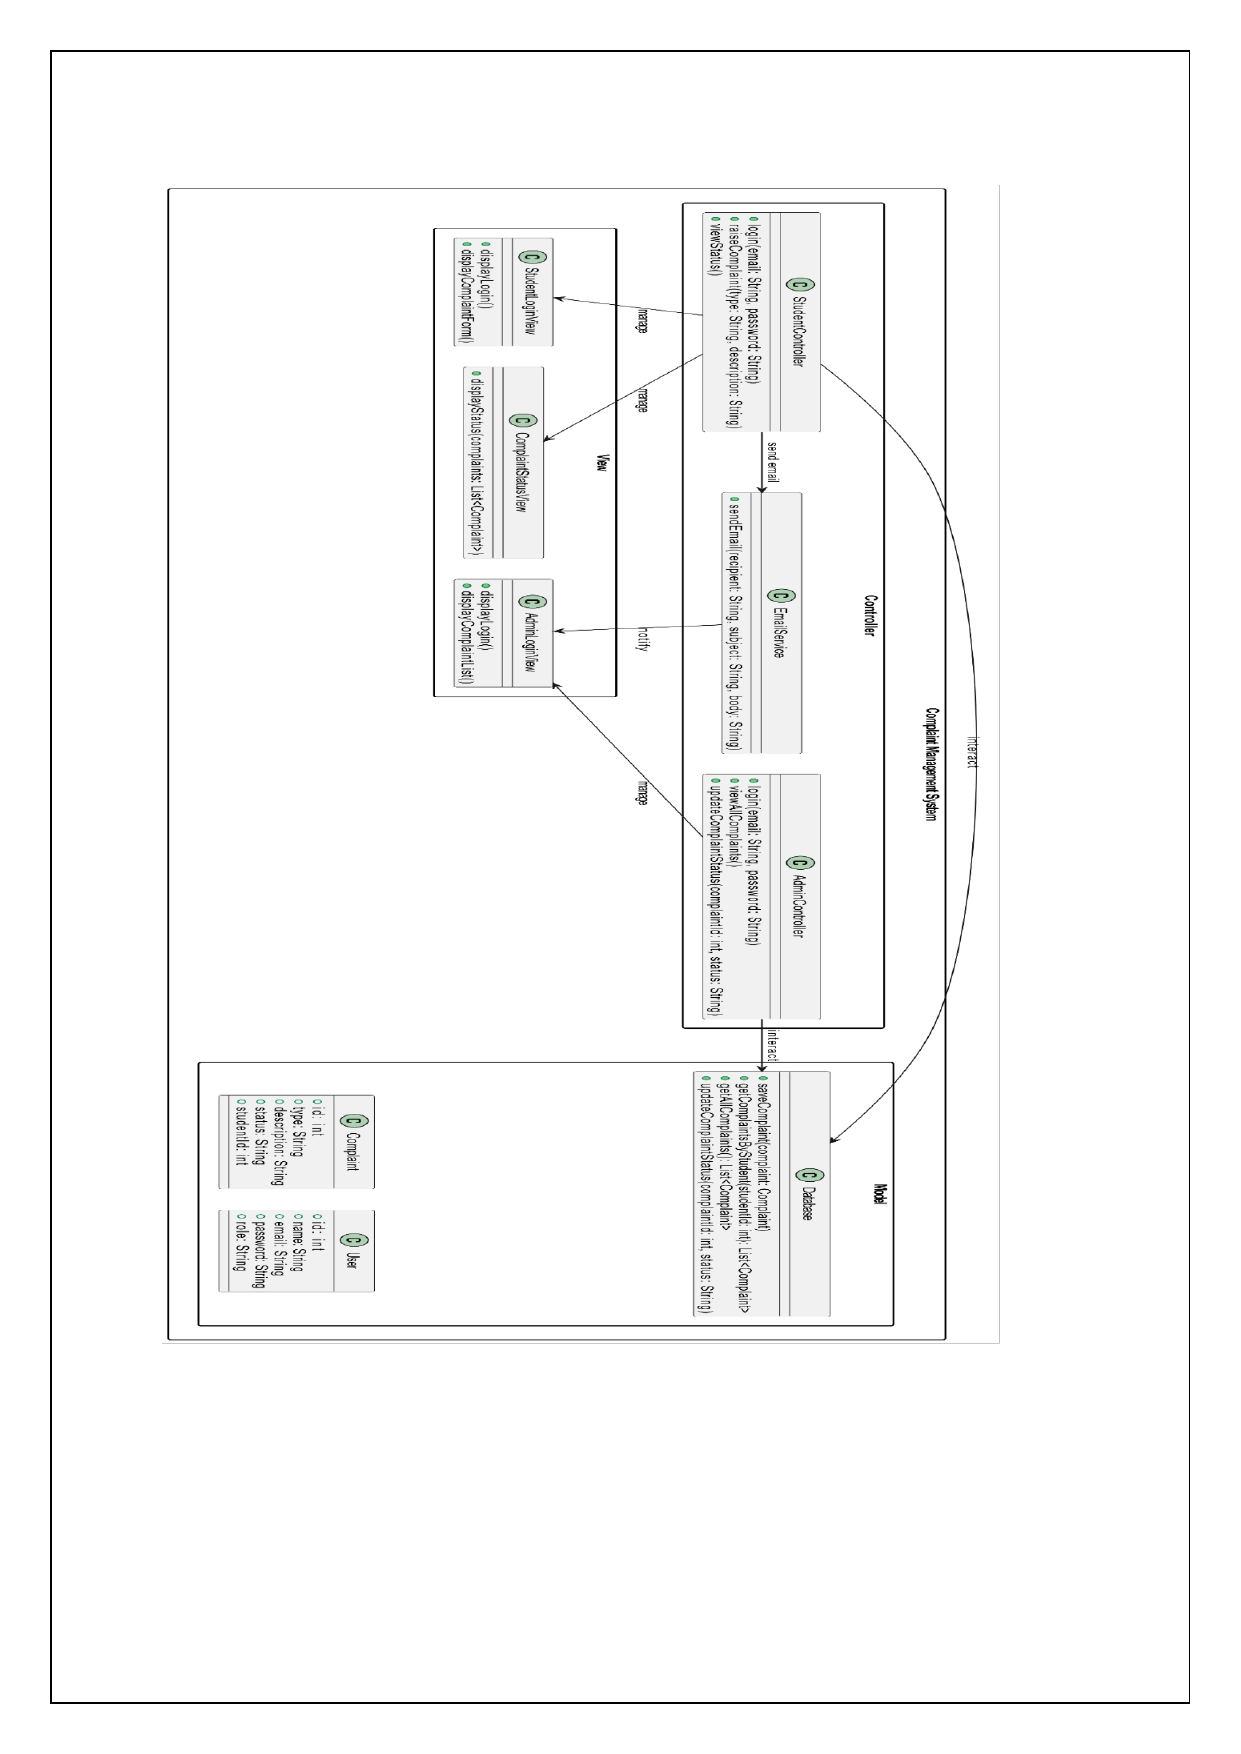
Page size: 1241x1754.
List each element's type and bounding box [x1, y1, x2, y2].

picture [148, 180, 1012, 1348]
